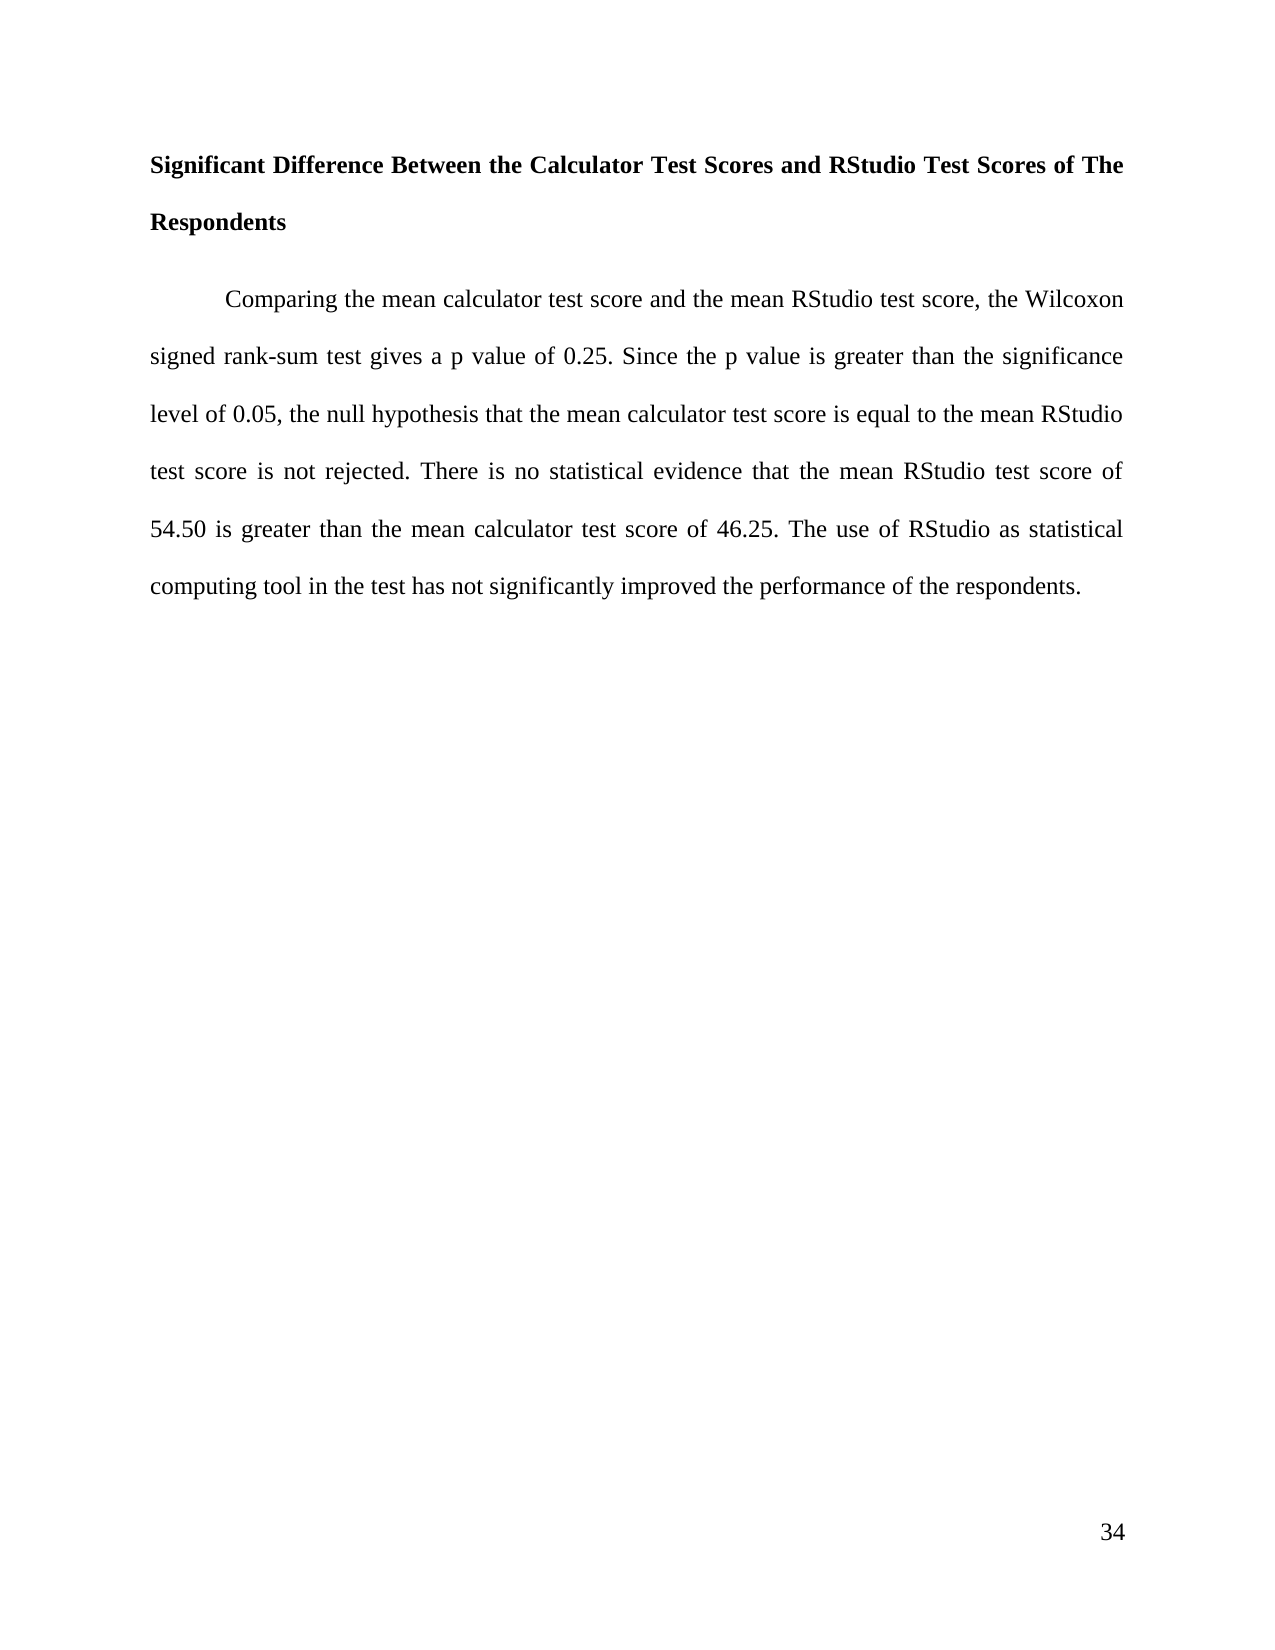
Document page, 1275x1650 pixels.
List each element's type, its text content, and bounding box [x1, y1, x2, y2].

subtitle Significant Difference Between the Calculator Test Scores and RStudio Test Scores of The Respondents [150, 150, 1125, 236]
text Comparing the mean calculator test score and the mean RStudio test score, the Wilcoxon signed rank-sum test gives a p value of 0.25. Since the p value is greater than the significance level of 0.05, the null hypothesis that the mean calculator test score is equal to the mean RStudio test score is not rejected. There is no statistical evidence that the mean RStudio test score of 54.50 is greater than the mean calculator test score of 46.25. The use of RStudio as statistical computing tool in the test has not significantly improved the performance of the respondents. [150, 284, 1125, 600]
